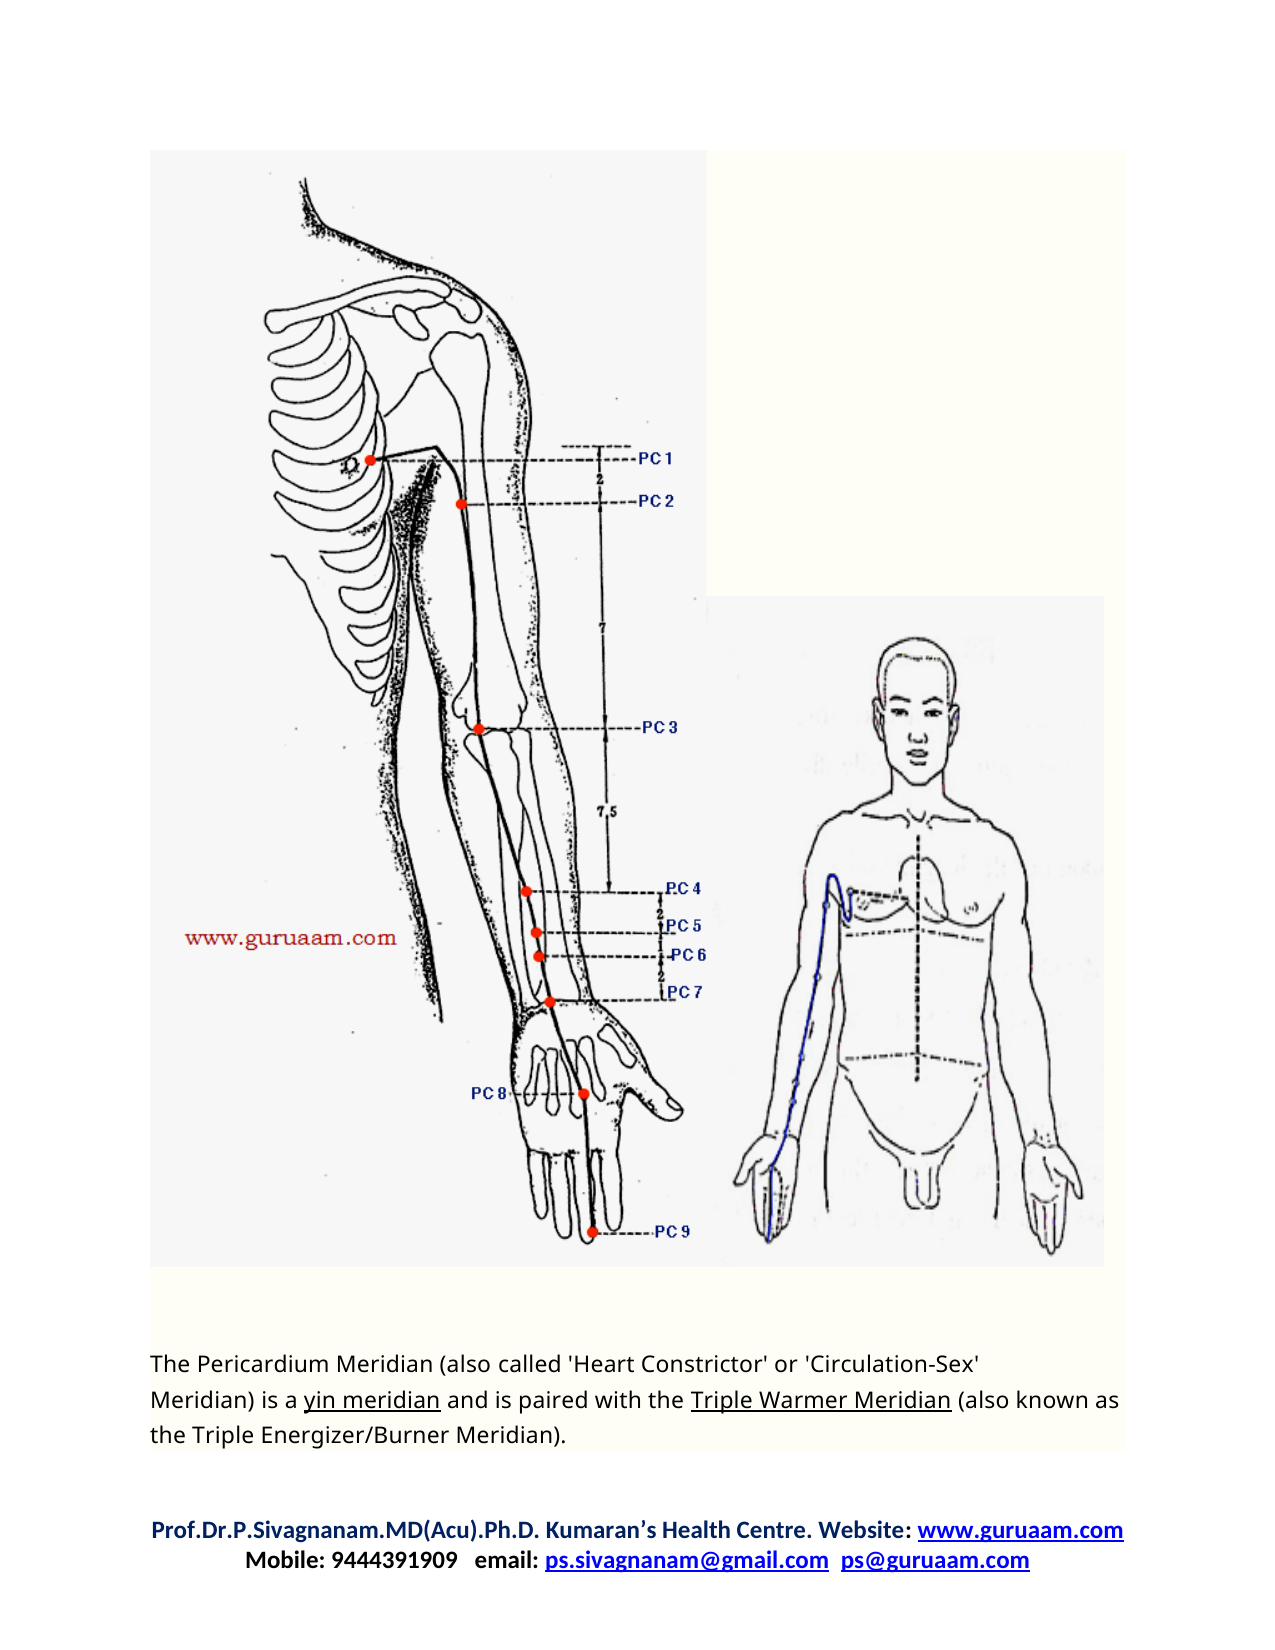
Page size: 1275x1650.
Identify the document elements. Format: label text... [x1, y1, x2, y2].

text The Pericardium Meridian (also called 'Heart Constrictor' or 'Circulation-Sex' Meridian) is a yin meridian and is paired with the Triple Warmer Meridian (also known as the Triple Energizer/Burner Meridian). [150, 1348, 1125, 1451]
